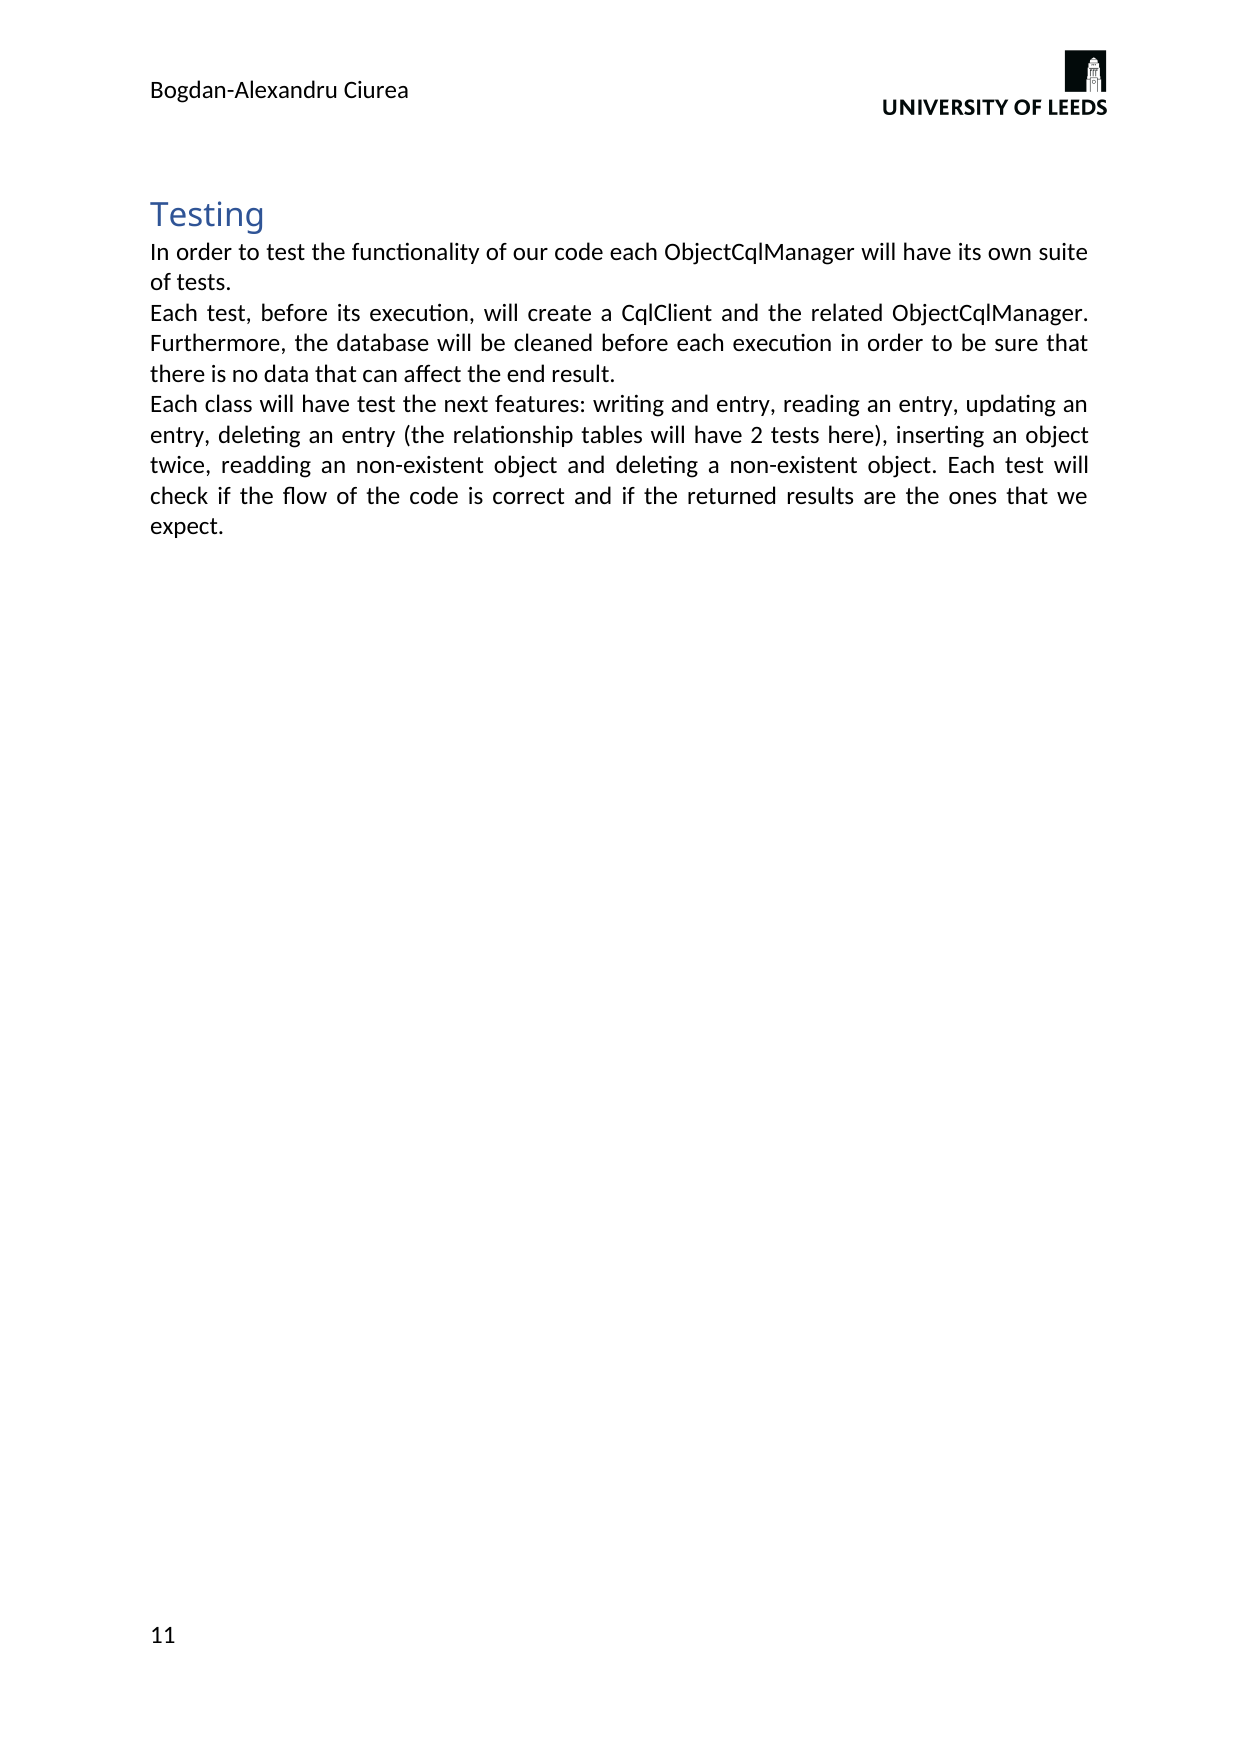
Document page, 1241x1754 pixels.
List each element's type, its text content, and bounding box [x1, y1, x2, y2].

picture [877, 45, 1112, 122]
subtitle Testing [150, 190, 1090, 236]
text In order to test the functionality of our code each ObjectCqlManager will have its own suite of tests. [150, 236, 1090, 297]
text Each class will have test the next features: writing and entry, reading an entry, updating an entry, deleting an entry (the relationship tables will have 2 tests here), inserting an object twice, readding an non-existent object and deleting a non-existent object. Each test will check if the flow of the code is correct and if the returned results are the ones that we expect. [150, 388, 1090, 541]
text Each test, before its execution, will create a CqlClient and the related ObjectCqlManager. Furthermore, the database will be cleaned before each execution in order to be sure that there is no data that can affect the end result. [150, 297, 1090, 388]
